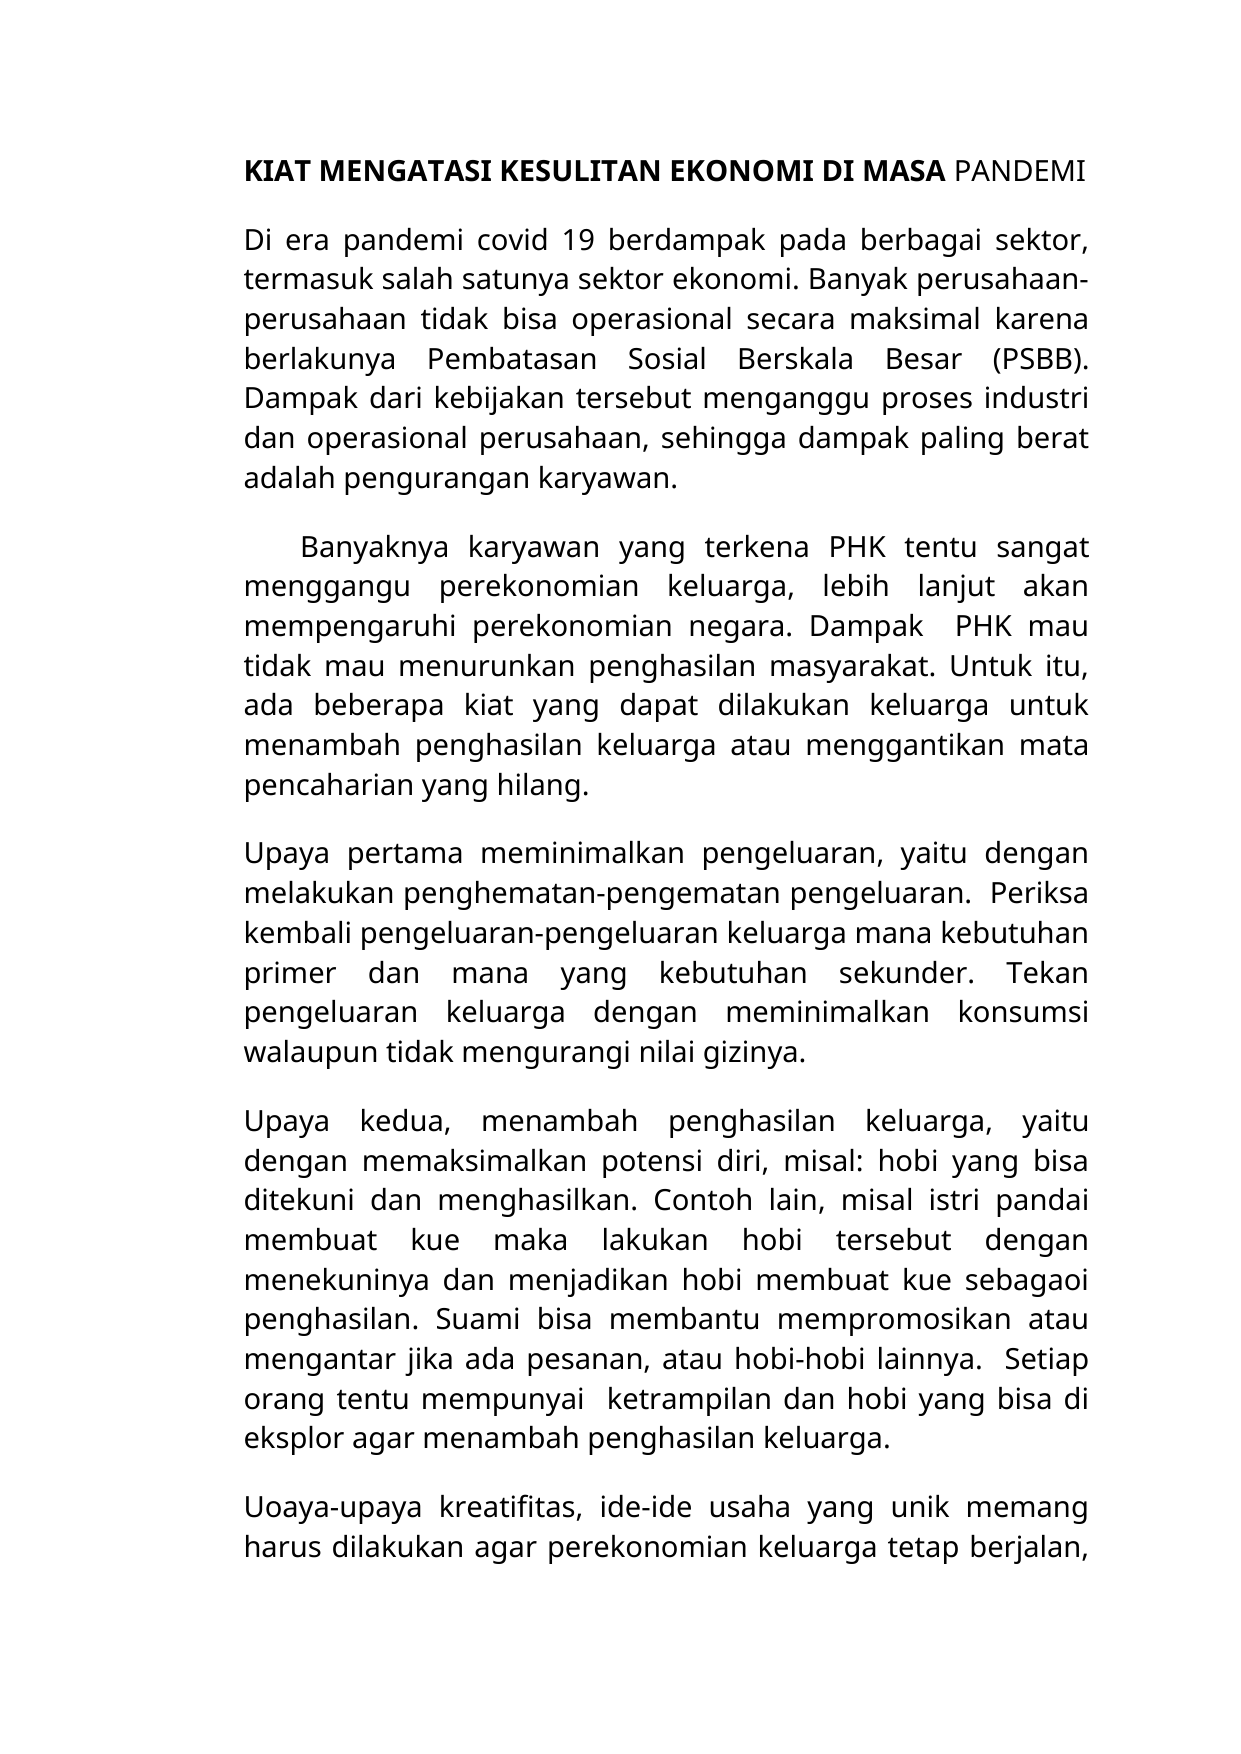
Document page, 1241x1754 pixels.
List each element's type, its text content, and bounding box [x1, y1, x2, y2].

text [243, 1486, 1090, 1566]
text Upaya kedua, menambah penghasilan keluarga, yaitu dengan memaksimalkan potensi diri, misal: hobi yang bisa ditekuni dan menghasilkan. Contoh lain, misal istri pandai membuat kue maka lakukan hobi tersebut dengan menekuninya dan menjadikan hobi membuat kue sebagaoi penghasilan. Suami bisa membantu mempromosikan atau mengantar jika ada pesanan, atau hobi-hobi lainnya. Setiap orang tentu mempunyai ketrampilan dan hobi yang bisa di eksplor agar menambah penghasilan keluarga. [243, 1100, 1090, 1457]
text Upaya pertama meminimalkan pengeluaran, yaitu dengan melakukan penghematan-pengematan pengeluaran. Periksa kembali pengeluaran-pengeluaran keluarga mana kebutuhan primer dan mana yang kebutuhan sekunder. Tekan pengeluaran keluarga dengan meminimalkan konsumsi walaupun tidak mengurangi nilai gizinya. [243, 833, 1090, 1071]
text Banyaknya karyawan yang terkena PHK tentu sangat menggangu perekonomian keluarga, lebih lanjut akan mempengaruhi perekonomian negara. Dampak PHK mau tidak mau menurunkan penghasilan masyarakat. Untuk itu, ada beberapa kiat yang dapat dilakukan keluarga untuk menambah penghasilan keluarga atau menggantikan mata pencaharian yang hilang. [243, 526, 1090, 804]
text Di era pandemi covid 19 berdampak pada berbagai sektor, termasuk salah satunya sektor ekonomi. Banyak perusahaan-perusahaan tidak bisa operasional secara maksimal karena berlakunya Pembatasan Sosial Berskala Besar (PSBB). Dampak dari kebijakan tersebut menganggu proses industri dan operasional perusahaan, sehingga dampak paling berat adalah pengurangan karyawan. [243, 219, 1090, 497]
text KIAT MENGATASI KESULITAN EKONOMI DI MASA PANDEMI [243, 150, 1090, 190]
